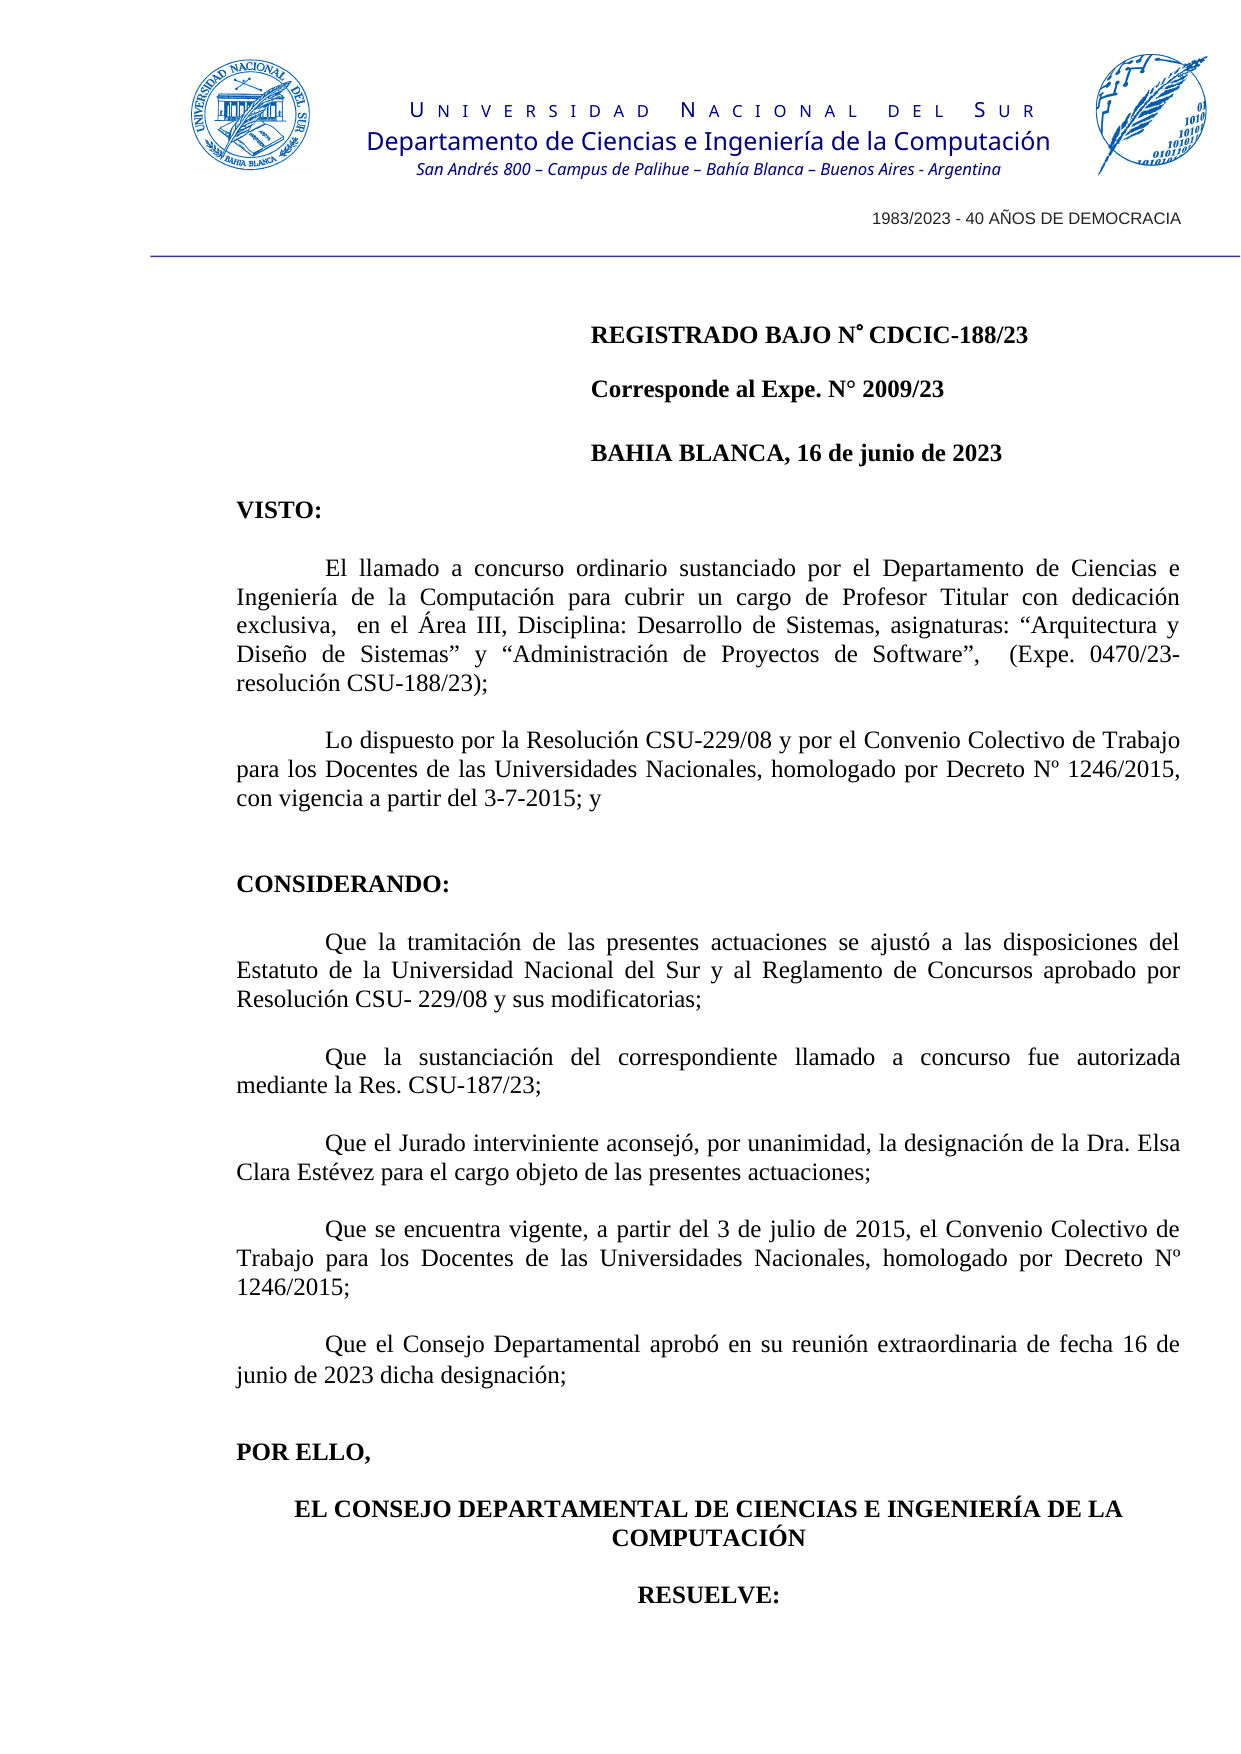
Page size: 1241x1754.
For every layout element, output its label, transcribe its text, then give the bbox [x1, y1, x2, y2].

text VISTO: [236, 495, 1181, 524]
text Corresponde al Expe. N° 2009/23 [236, 374, 1181, 403]
text Que el Jurado interviniente aconsejó, por unanimidad, la designación de la Dra. Elsa Clara Estévez para el cargo objeto de las presentes actuaciones; [236, 1128, 1181, 1185]
text Que la tramitación de las presentes actuaciones se ajustó a las disposiciones del Estatuto de la Universidad Nacional del Sur y al Reglamento de Concursos aprobado por Resolución CSU- 229/08 y sus modificatorias; [236, 927, 1181, 1013]
text EL CONSEJO DEPARTAMENTAL DE CIENCIAS E INGENIERÍA DE LA COMPUTACIÓN [236, 1494, 1181, 1552]
text POR ELLO, [236, 1437, 1181, 1465]
text RESUELVE: [236, 1580, 1181, 1609]
text BAHIA BLANCA, 16 de junio de 2023 [236, 438, 1181, 467]
picture [187, 53, 315, 174]
text Que la sustanciación del correspondiente llamado a concurso fue autorizada mediante la Res. CSU-187/23; [236, 1042, 1181, 1099]
text Lo dispuesto por la Resolución CSU-229/08 y por el Convenio Colectivo de Trabajo para los Docentes de las Universidades Nacionales, homologado por Decreto Nº 1246/2015, con vigencia a partir del 3-7-2015; y [236, 725, 1181, 812]
text Que el Consejo Departamental aprobó en su reunión extraordinaria de fecha 16 de junio de 2023 dicha designación; [236, 1329, 1181, 1389]
text El llamado a concurso ordinario sustanciado por el Departamento de Ciencias e Ingeniería de la Computación para cubrir un cargo de Profesor Titular con dedicación exclusiva, en el Área III, Disciplina: Desarrollo de Sistemas, asignaturas: “Arquitectura y Diseño de Sistemas” y “Administración de Proyectos de Software”, (Expe. 0470/23- resolución CSU-188/23); [236, 553, 1181, 697]
text REGISTRADO BAJO N CDCIC-188/23 [236, 320, 1181, 349]
text CONSIDERANDO: [236, 869, 1181, 898]
text Que se encuentra vigente, a partir del 3 de julio de 2015, el Convenio Colectivo de Trabajo para los Docentes de las Universidades Nacionales, homologado por Decreto Nº 1246/2015; [236, 1214, 1181, 1300]
picture [1095, 53, 1209, 176]
